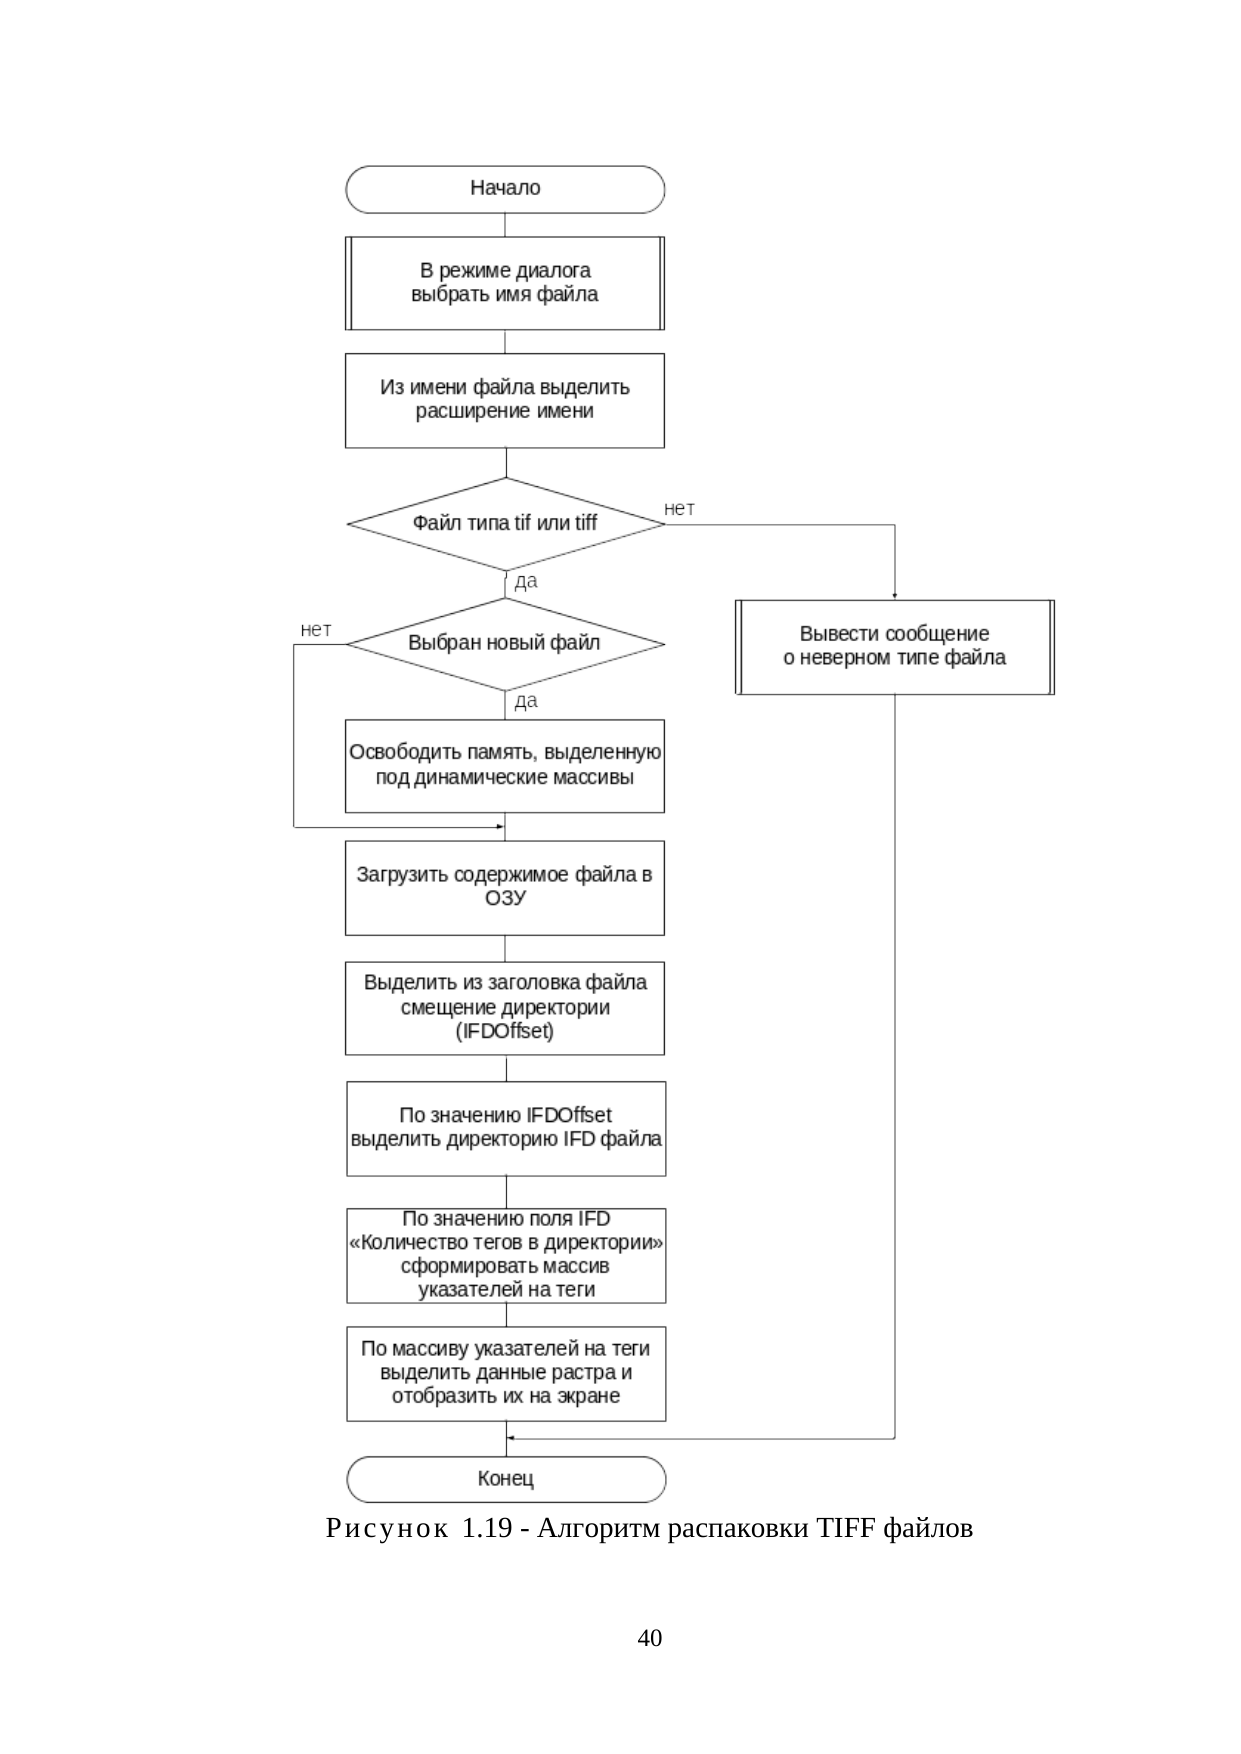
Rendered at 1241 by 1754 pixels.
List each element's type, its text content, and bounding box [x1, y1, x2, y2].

text Рисунок 1.19 - Алгоритм распаковки TIFF файлов [118, 1510, 1181, 1544]
